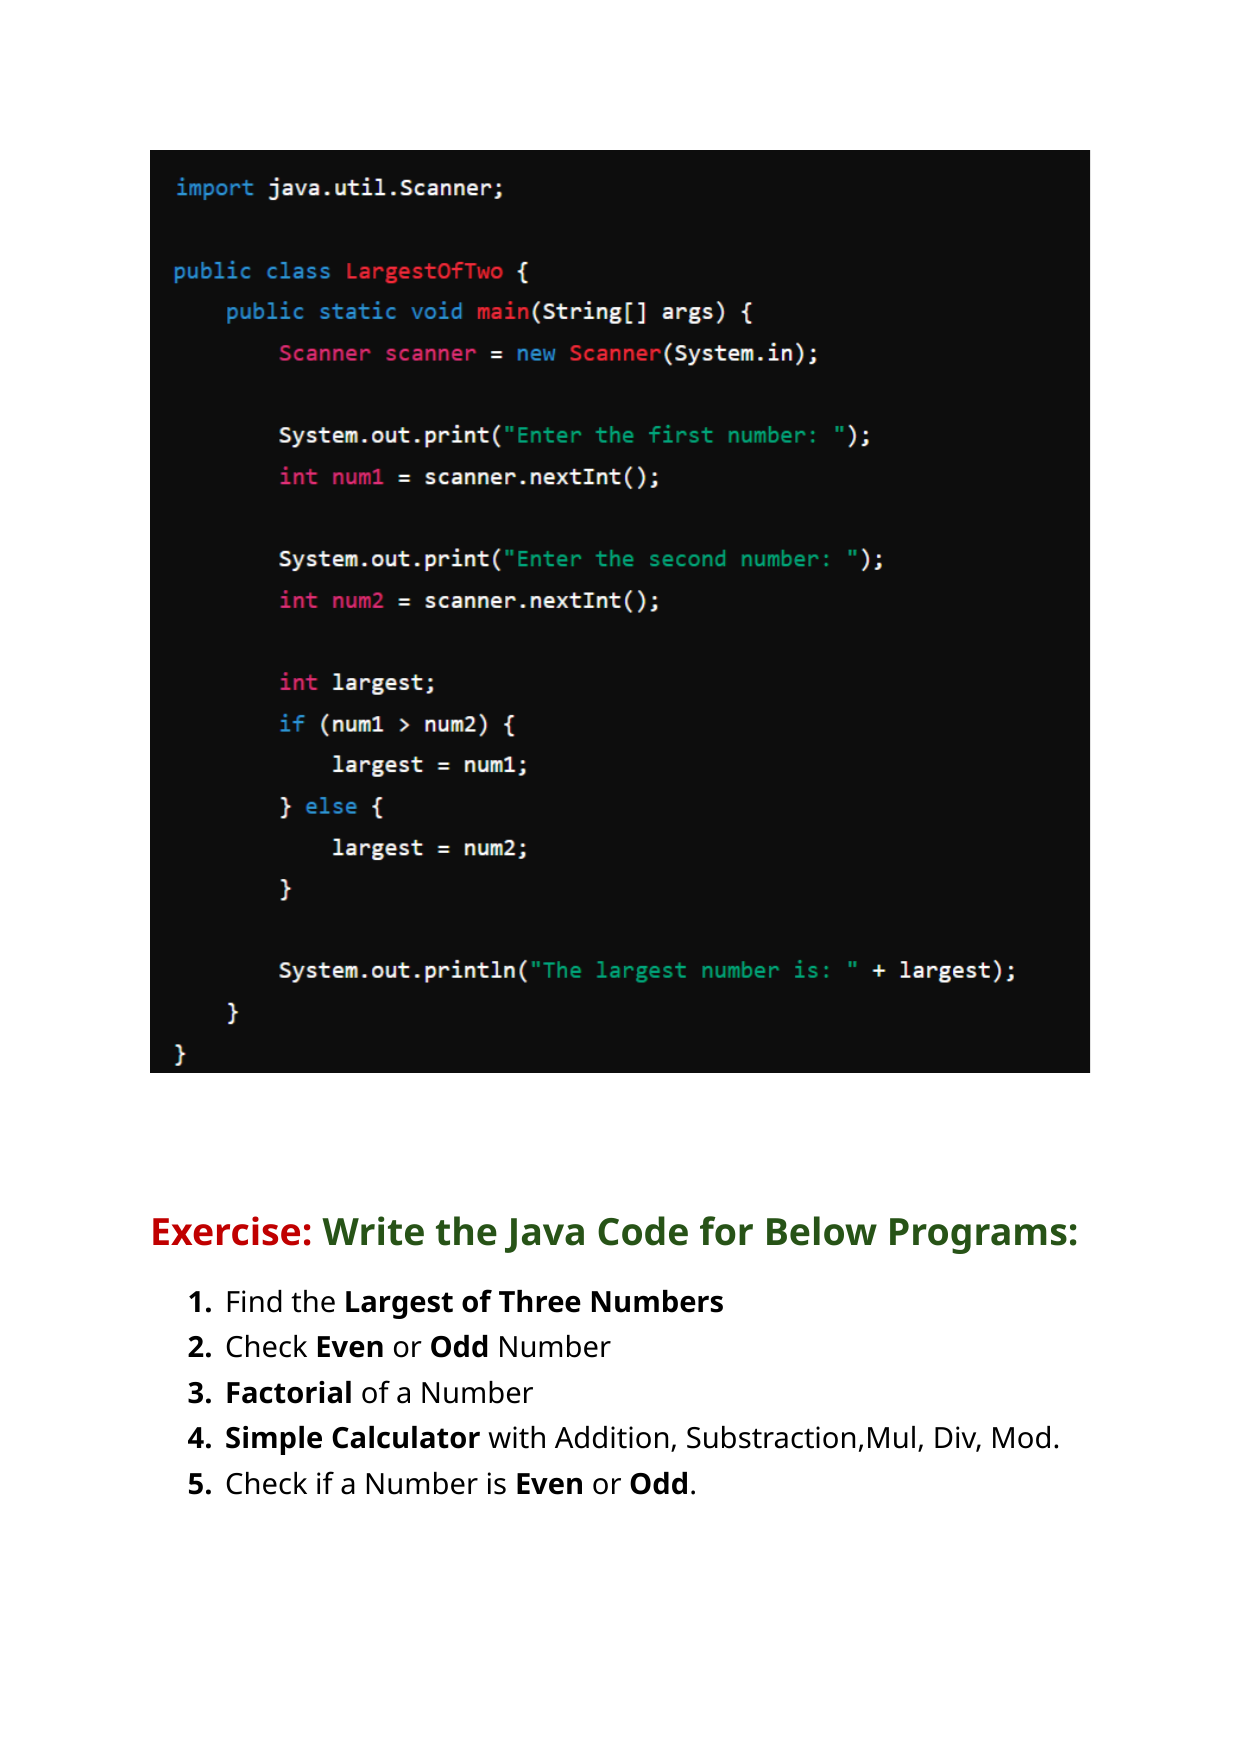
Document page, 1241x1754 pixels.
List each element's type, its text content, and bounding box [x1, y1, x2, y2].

list Check Even or Odd Number [187, 1327, 1090, 1366]
list Simple Calculator with Addition, Substraction,Mul, Div, Mod. [187, 1418, 1090, 1457]
list Find the Largest of Three Numbers [187, 1281, 1090, 1321]
list Check if a Number is Even or Odd. [187, 1463, 1090, 1503]
list Factorial of a Number [187, 1372, 1090, 1412]
text Exercise: Write the Java Code for Below Programs: [150, 1206, 1090, 1257]
picture [150, 150, 1091, 1073]
